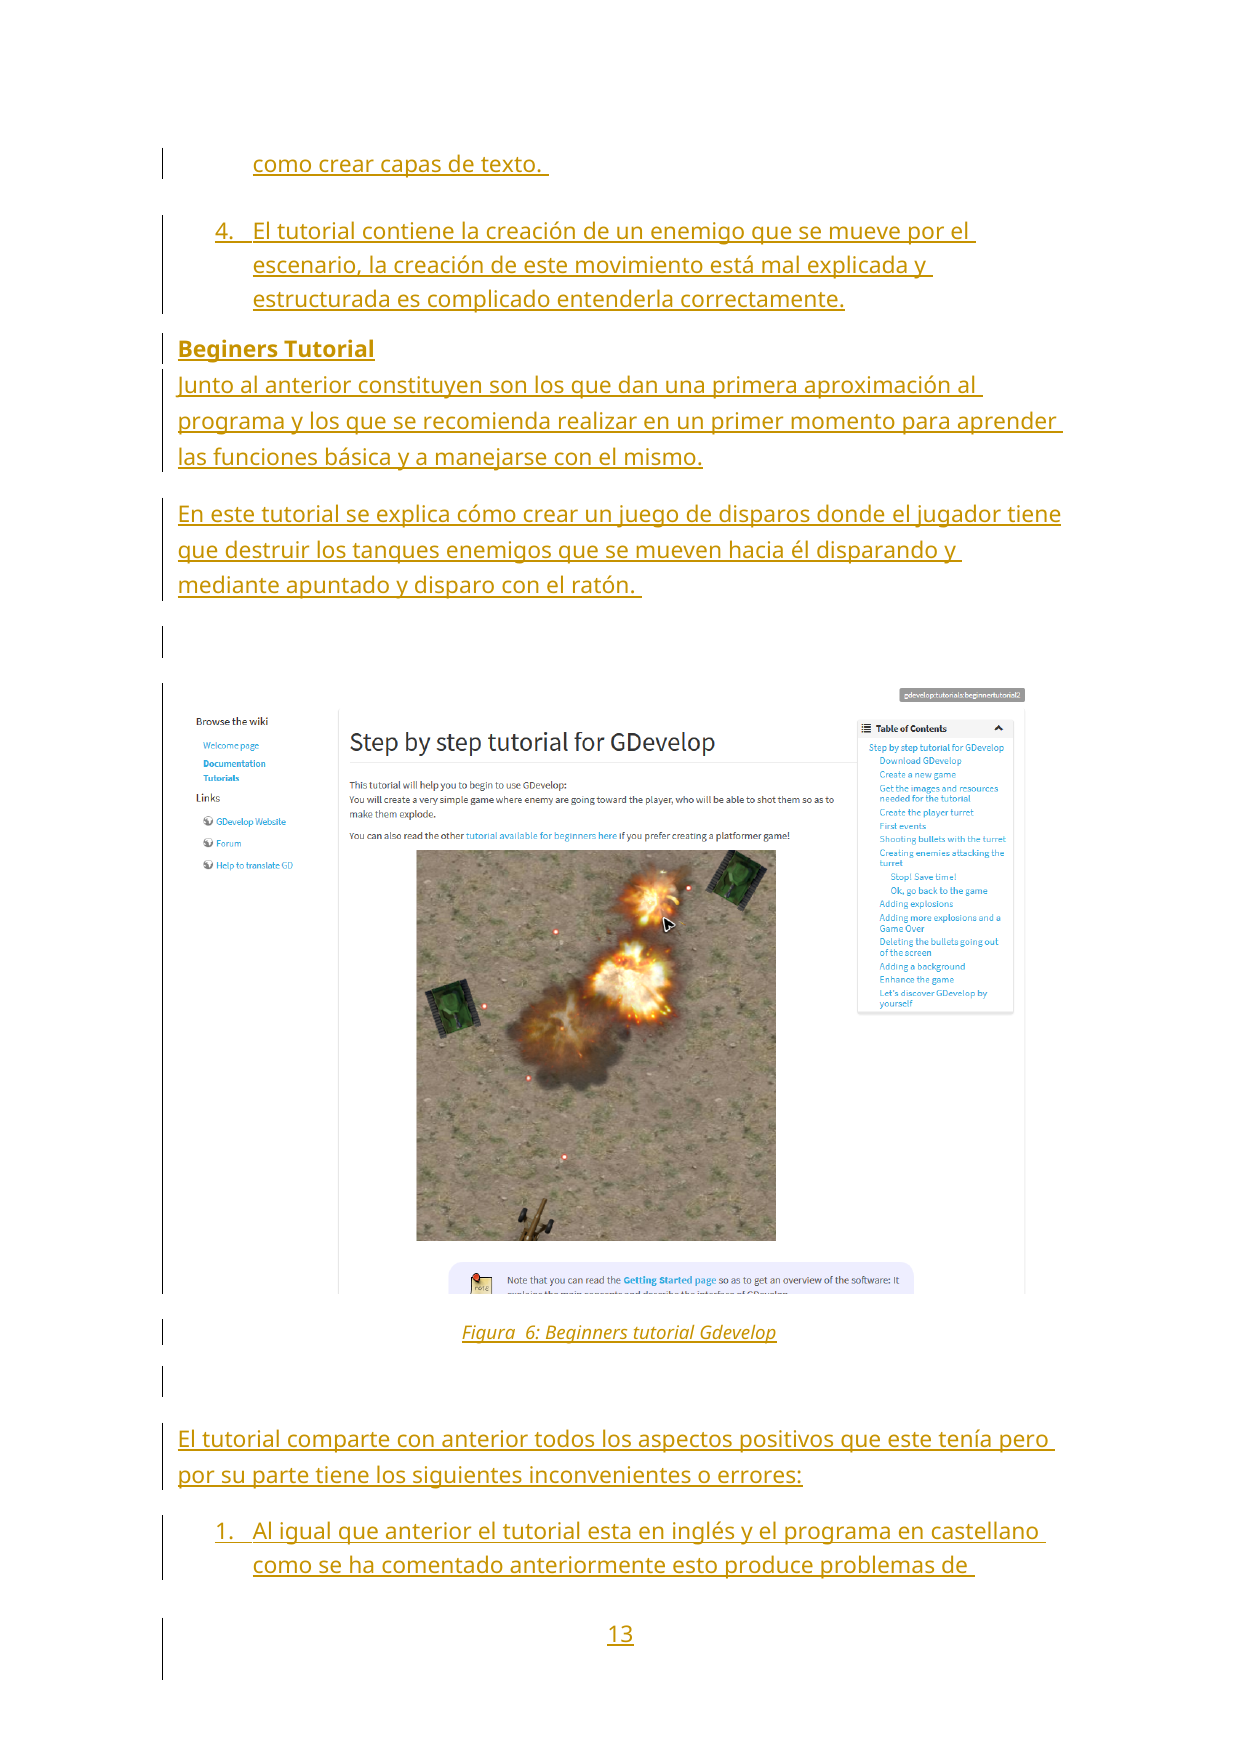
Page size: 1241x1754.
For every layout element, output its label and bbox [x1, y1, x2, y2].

picture [177, 683, 1062, 1294]
